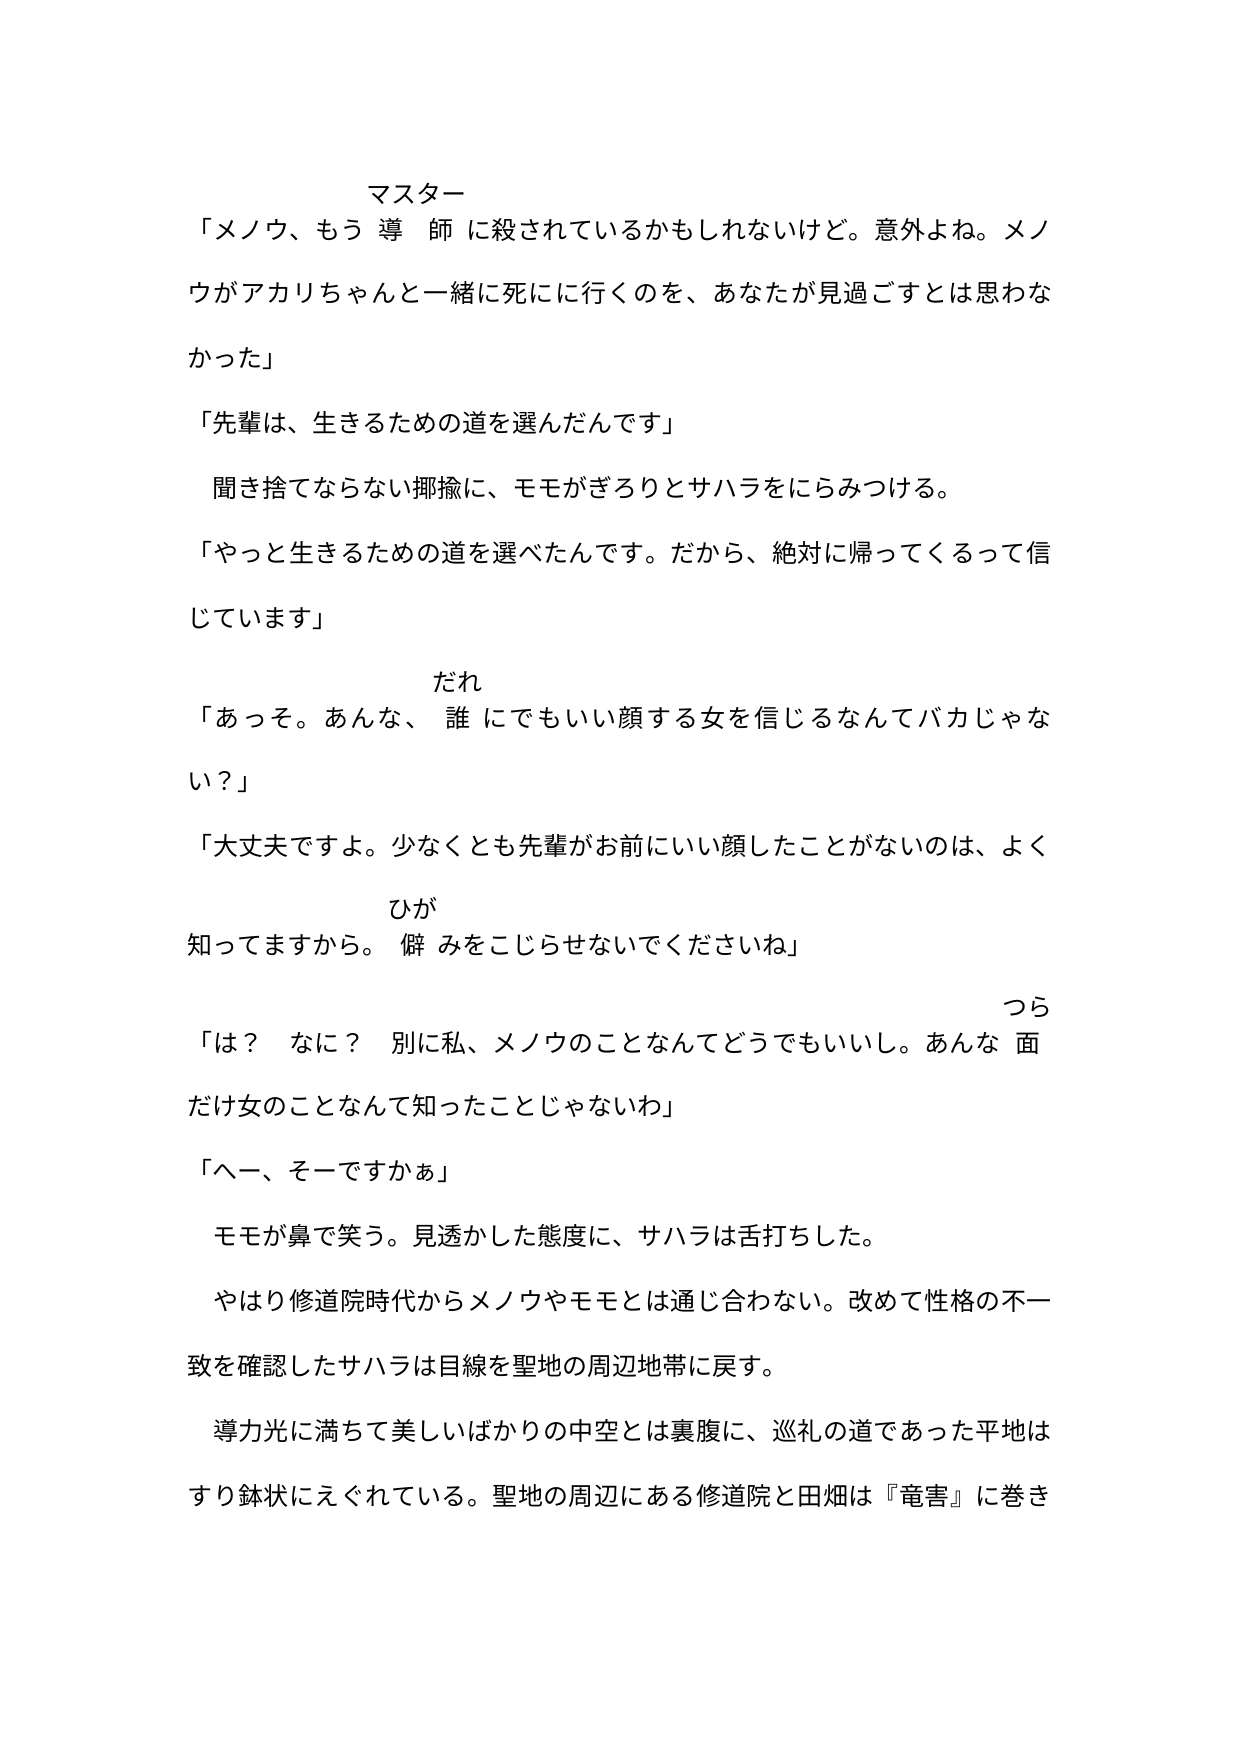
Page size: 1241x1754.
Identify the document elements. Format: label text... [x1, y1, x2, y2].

text 「あっそ。あんな、にでもいい顔する女を信じるなんてバカじゃない？」 [187, 649, 1053, 812]
text モモが鼻で笑う。見透かした態度に、サハラは舌打ちした。 [187, 1202, 1053, 1267]
text 「大丈夫ですよ。少なくとも先輩がお前にいい顔したことがないのは、よく知ってますから。みをこじらせないでくださいね」 [187, 812, 1053, 974]
text 「メノウ、もうに殺されているかもしれないけど。意外よね。メノウがアカリちゃんと一緒に死にに行くのを、あなたが見過ごすとは思わなかった」 [187, 162, 1053, 389]
text 「やっと生きるための道を選べたんです。だから、絶対に帰ってくるって信じています」 [187, 519, 1053, 649]
text 聞き捨てならない揶揄に、モモがぎろりとサハラをにらみつける。 [187, 454, 1053, 519]
text 「先輩は、生きるための道を選んだんです」 [187, 389, 1053, 454]
text 「へー、そーですかぁ」 [187, 1137, 1053, 1202]
text 「は？ なに？ 別に私、メノウのことなんてどうでもいいし。あんなだけ女のことなんて知ったことじゃないわ」 [187, 974, 1053, 1137]
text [187, 1397, 1053, 1527]
text やはり修道院時代からメノウやモモとは通じ合わない。改めて性格の不一致を確認したサハラは目線を聖地の周辺地帯に戻す。 [187, 1267, 1053, 1397]
